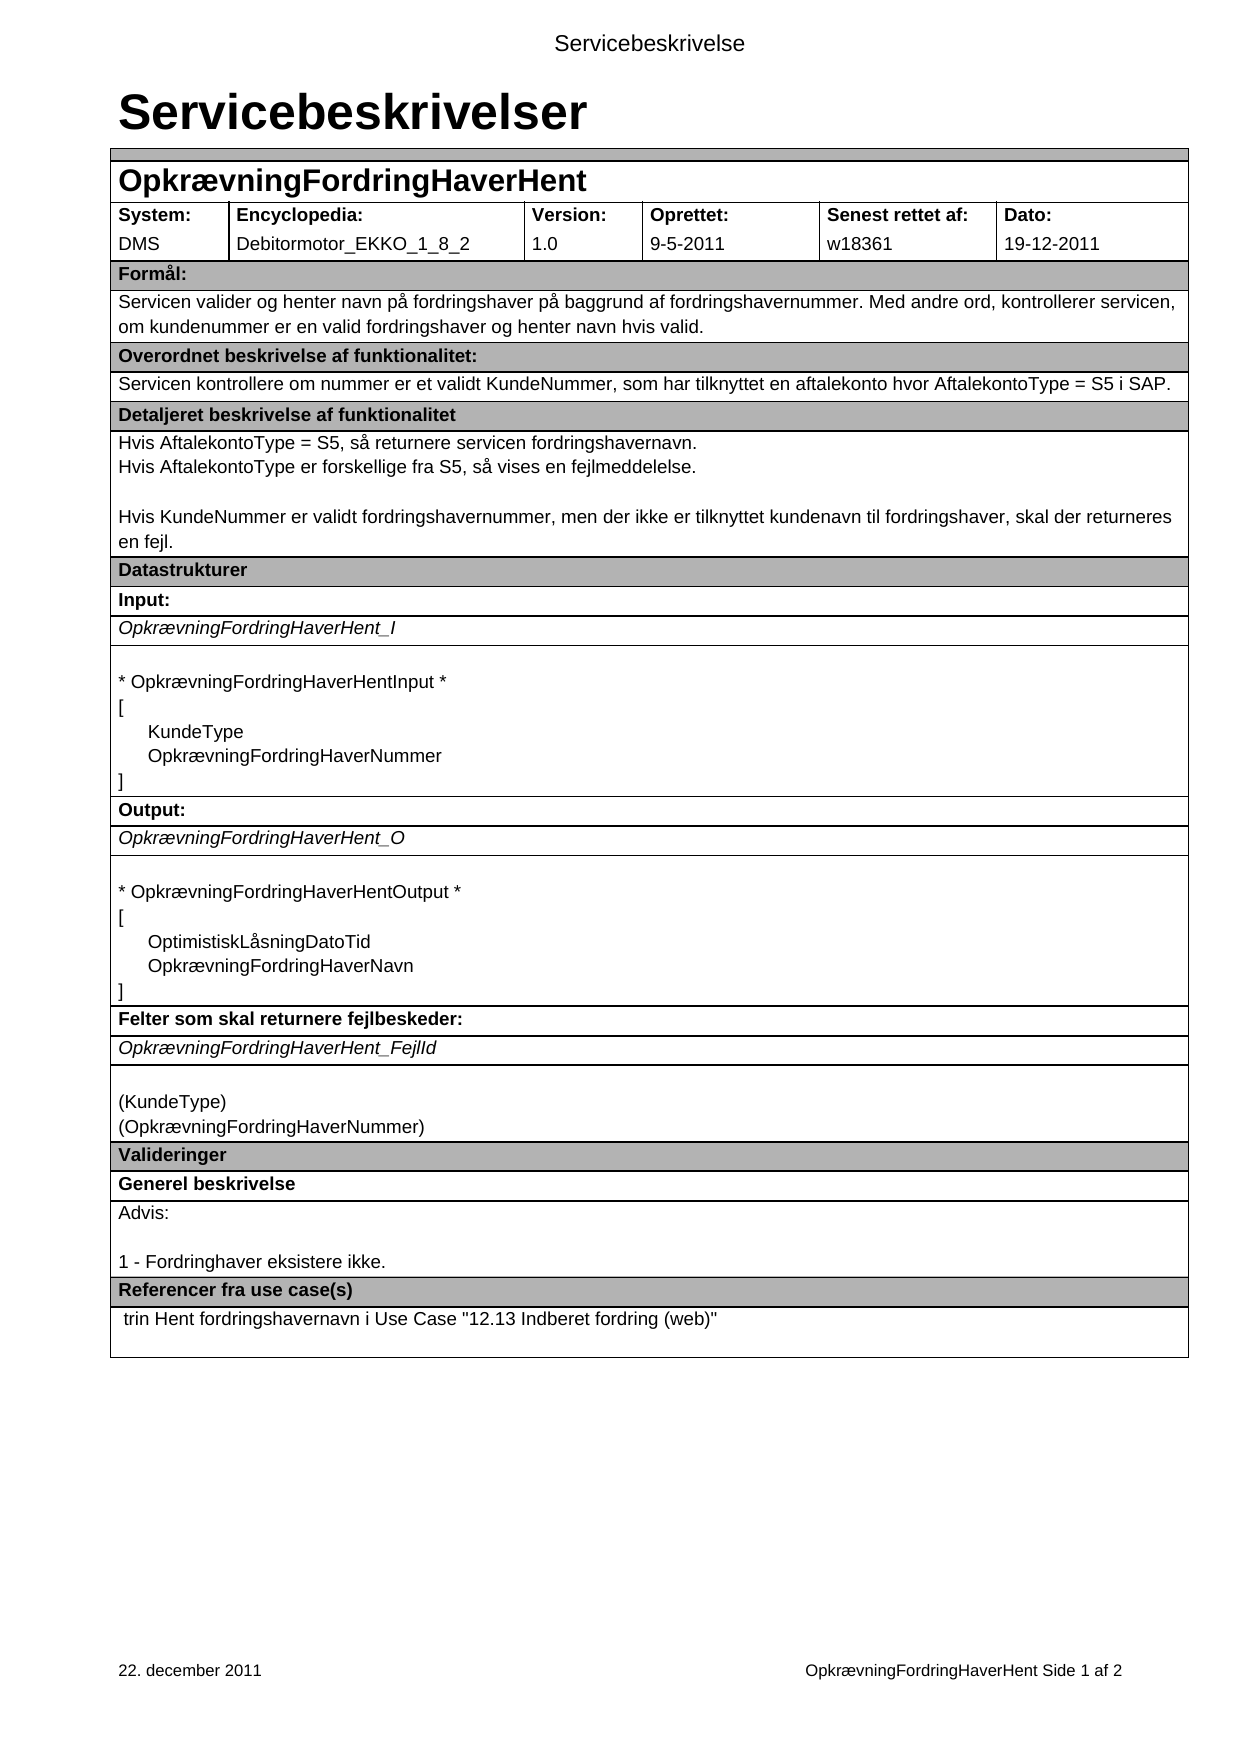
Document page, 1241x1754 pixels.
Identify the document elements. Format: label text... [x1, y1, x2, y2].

table_cell Senest rettet af: [820, 203, 996, 231]
table_cell OpkrævningFordringHaverHent_O [111, 827, 1188, 854]
table_cell Dato: [997, 203, 1188, 231]
table_cell Valideringer [111, 1143, 1188, 1170]
table_cell DMS [111, 231, 228, 260]
table_cell OpkrævningFordringHaverHent [111, 162, 1188, 201]
table_cell Servicen kontrollere om nummer er et validt KundeNummer, som har tilknyttet en aftalekonto hvor AftalekontoType = S5 i SAP. [111, 373, 1188, 401]
table_cell Detaljeret beskrivelse af funktionalitet [111, 402, 1188, 430]
text Servicebeskrivelser [118, 82, 1181, 140]
table_cell * OpkrævningFordringHaverHentOutput * [ OptimistiskLåsningDatoTid OpkrævningFordringHaverNavn ] [111, 856, 1188, 1005]
table_cell Datastrukturer [111, 558, 1188, 586]
table_cell OpkrævningFordringHaverHent_FejlId [111, 1037, 1188, 1064]
table_cell Debitormotor_EKKO_1_8_2 [230, 231, 524, 260]
table_cell Advis: 1 - Fordringhaver eksistere ikke. [111, 1202, 1188, 1276]
table_cell * OpkrævningFordringHaverHentInput * [ KundeType OpkrævningFordringHaverNummer ] [111, 646, 1188, 796]
table_cell Generel beskrivelse [111, 1172, 1188, 1200]
table_cell Hvis AftalekontoType = S5, så returnere servicen fordringshavernavn. Hvis AftalekontoType er forskellige fra S5, så vises en fejlmeddelelse. Hvis KundeNummer er validt fordringshavernummer, men der ikke er tilknyttet kundenavn til fordringshaver, skal der returneres en fejl. [111, 432, 1188, 556]
table_cell Overordnet beskrivelse af funktionalitet: [111, 343, 1188, 371]
table_cell OpkrævningFordringHaverHent_I [111, 617, 1188, 644]
table_cell Input: [111, 587, 1188, 615]
table_cell Oprettet: [643, 203, 819, 231]
table_cell (KundeType) (OpkrævningFordringHaverNummer) [111, 1066, 1188, 1141]
table_cell System: [111, 203, 228, 231]
table_cell Output: [111, 797, 1188, 825]
table_cell trin Hent fordringshavernavn i Use Case "12.13 Indberet fordring (web)" [111, 1308, 1188, 1357]
table_cell Version: [525, 203, 642, 231]
table_cell w18361 [820, 231, 996, 260]
table_cell Felter som skal returnere fejlbeskeder: [111, 1007, 1188, 1035]
table_cell Formål: [111, 262, 1188, 290]
table_cell Servicen valider og henter navn på fordringshaver på baggrund af fordringshavernummer. Med andre ord, kontrollerer servicen, om kundenummer er en valid fordringshaver og henter navn hvis valid. [111, 291, 1188, 342]
table_cell Encyclopedia: [230, 203, 524, 231]
table_cell 1.0 [525, 231, 642, 260]
table_cell Referencer fra use case(s) [111, 1278, 1188, 1306]
table_cell 19-12-2011 [997, 231, 1188, 260]
table_cell 9-5-2011 [643, 231, 819, 260]
table_header [111, 149, 1188, 160]
